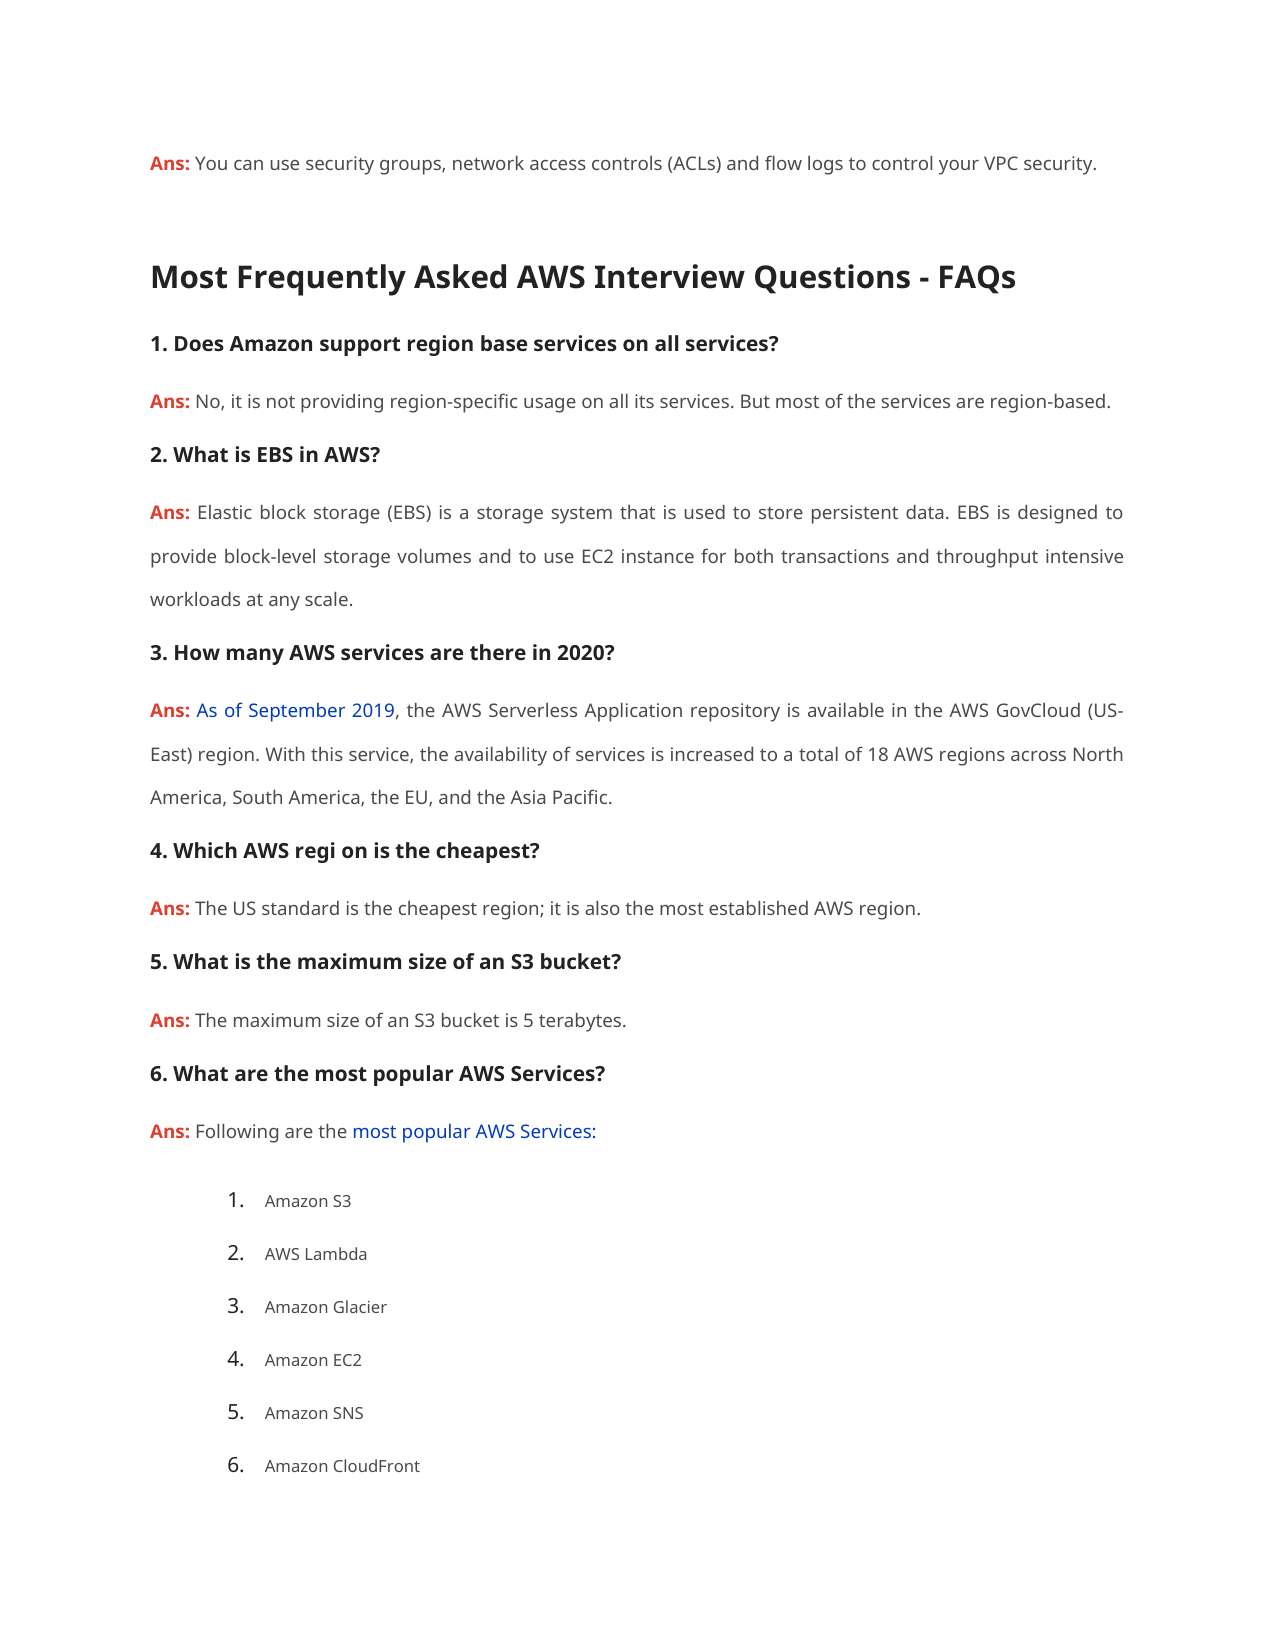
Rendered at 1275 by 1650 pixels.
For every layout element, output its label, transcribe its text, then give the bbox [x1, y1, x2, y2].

list Amazon S3 [227, 1185, 1125, 1213]
subtitle 3. How many AWS services are there in 2020? [150, 638, 1125, 666]
text Ans: No, it is not providing region-specific usage on all its services. But most of the services are region-based. [150, 388, 1125, 414]
text Ans: Following are the most popular AWS Services: [150, 1118, 1125, 1158]
subtitle Most Frequently Asked AWS Interview Questions - FAQs [150, 255, 1125, 297]
text Ans: You can use security groups, network access controls (ACLs) and flow logs to control your VPC security. [150, 150, 1125, 176]
list Amazon Glacier [227, 1291, 1125, 1319]
subtitle 5. What is the maximum size of an S3 bucket? [150, 947, 1125, 976]
subtitle 2. What is EBS in AWS? [150, 440, 1125, 468]
list Amazon EC2 [227, 1344, 1125, 1372]
list Amazon SNS [227, 1397, 1125, 1426]
subtitle 4. Which AWS regi on is the cheapest? [150, 836, 1125, 864]
list Amazon CloudFront [227, 1450, 1125, 1479]
text Ans: The maximum size of an S3 bucket is 5 terabytes. [150, 1007, 1125, 1033]
text Ans: The US standard is the cheapest region; it is also the most established AWS region. [150, 896, 1125, 921]
text Ans: Elastic block storage (EBS) is a storage system that is used to store persistent data. EBS is designed to provide block-level storage volumes and to use EC2 instance for both transactions and throughput intensive workloads at any scale. [150, 500, 1125, 612]
list AWS Lambda [227, 1238, 1125, 1266]
subtitle 6. What are the most popular AWS Services? [150, 1059, 1125, 1087]
subtitle 1. Does Amazon support region base services on all services? [150, 329, 1125, 357]
text Ans: As of September 2019, the AWS Serverless Application repository is available in the AWS GovCloud (US-East) region. With this service, the availability of services is increased to a total of 18 AWS regions across North America, South America, the EU, and the Asia Pacific. [150, 698, 1125, 810]
